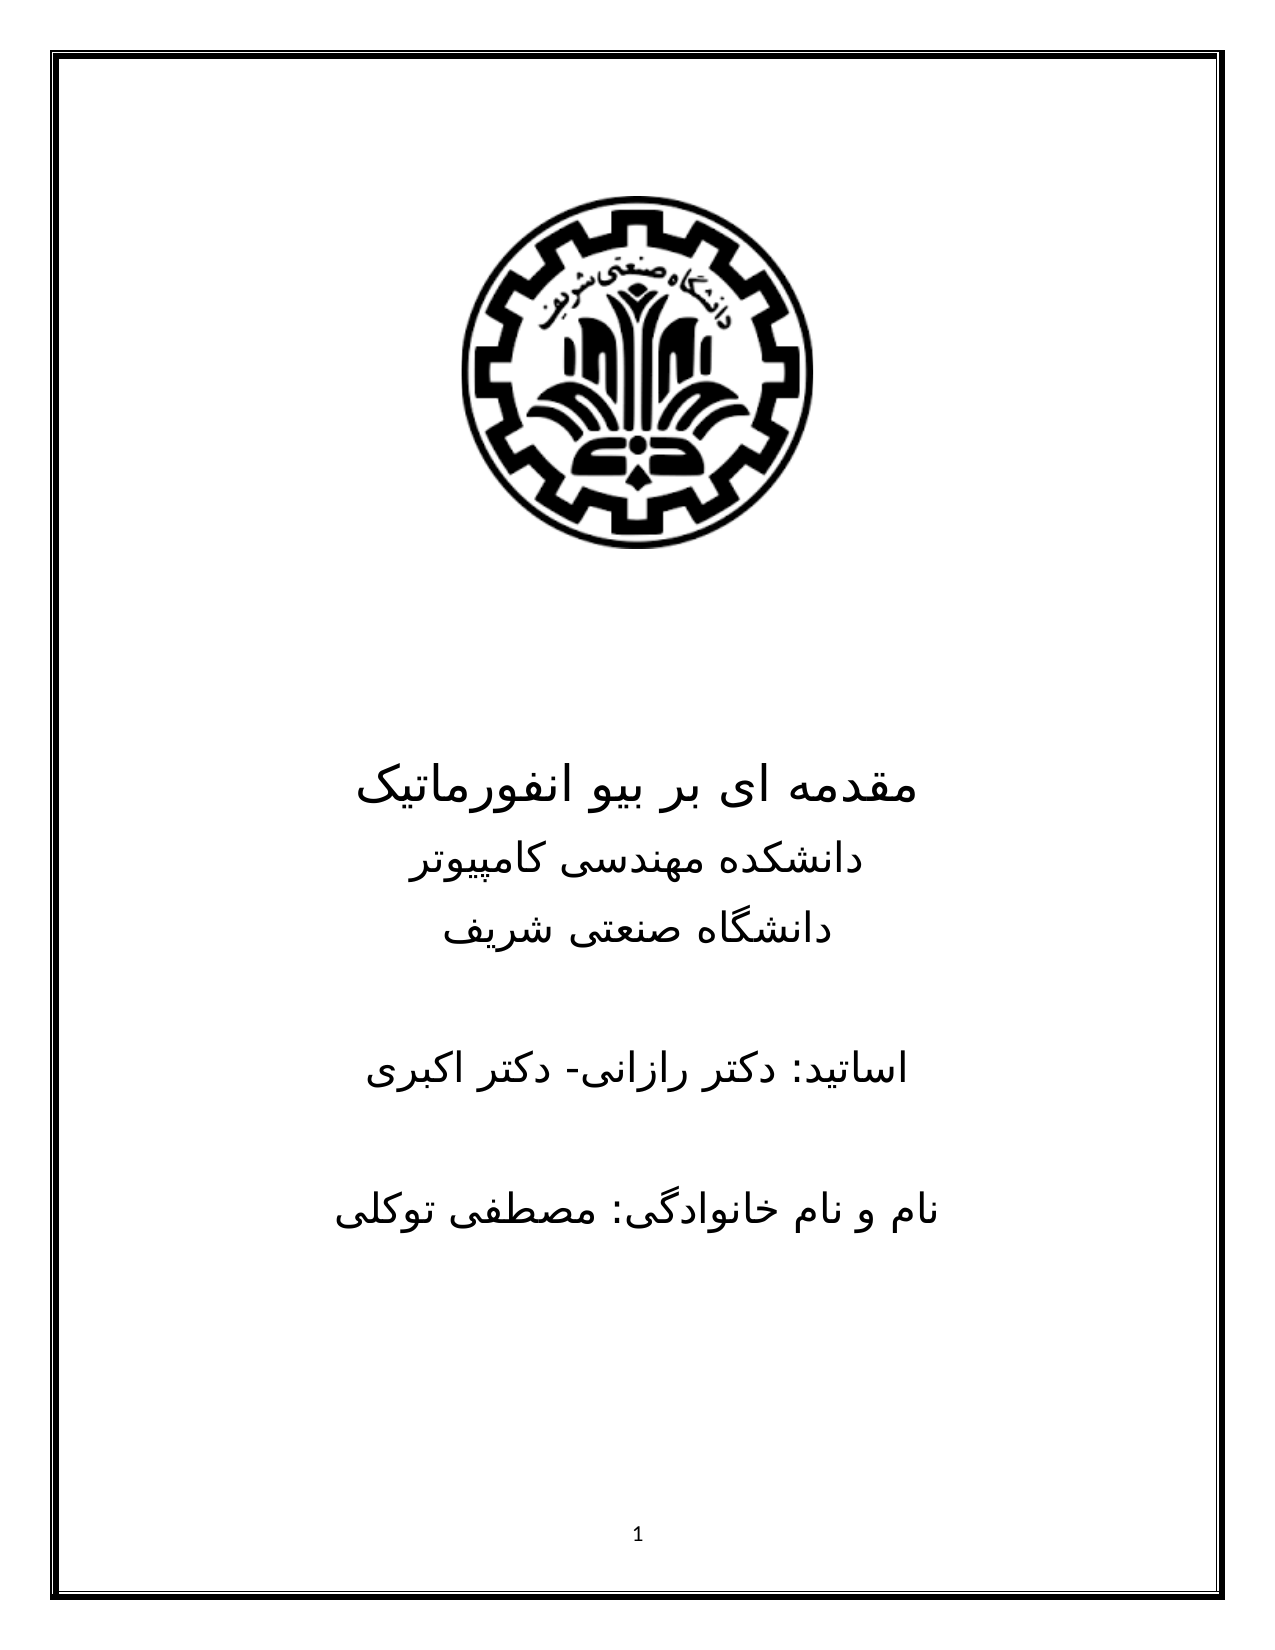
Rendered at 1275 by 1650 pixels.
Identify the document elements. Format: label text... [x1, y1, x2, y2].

text دانشکده مهندسی کامپیوتر [150, 834, 1125, 883]
text دانشگاه صنعتی شریف [150, 903, 1125, 952]
text نام و نام خانوادگی: مصطفی توکلی [150, 1184, 1125, 1233]
picture [461, 196, 814, 549]
text اساتید: دکتر رازانی- دکتر اکبری [150, 1044, 1125, 1092]
text مقدمه ای بر بیو انفورماتیک [150, 755, 1125, 813]
